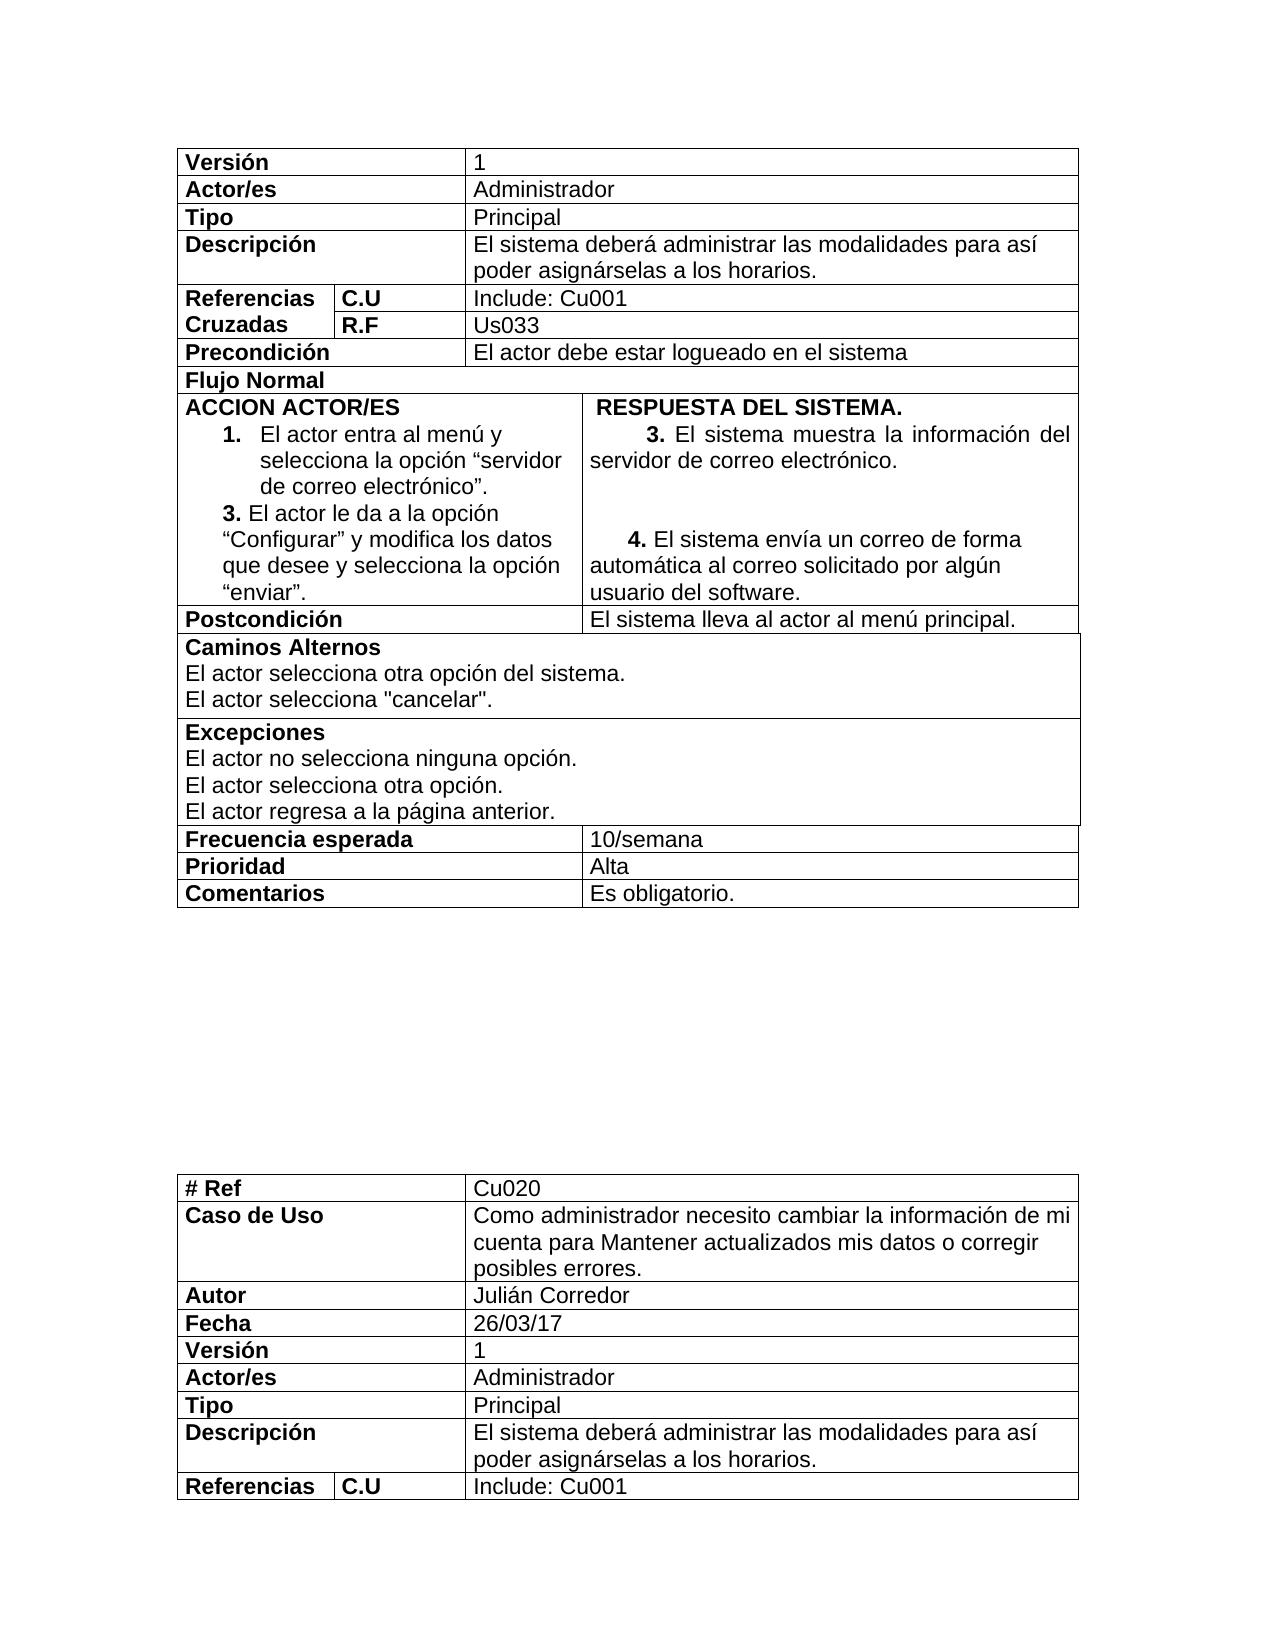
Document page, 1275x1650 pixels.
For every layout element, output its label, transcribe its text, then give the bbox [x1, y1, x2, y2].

table_cell Excepciones El actor no selecciona ninguna opción. El actor selecciona otra opción. El actor regresa a la página anterior. [178, 719, 1080, 824]
table_cell 10/semana [583, 826, 1078, 852]
table_cell Precondición [178, 339, 465, 366]
table_cell Prioridad [178, 853, 582, 879]
table_cell 1 [466, 149, 1078, 175]
table_cell Julián Corredor [466, 1282, 1078, 1308]
table_cell Autor [178, 1282, 465, 1308]
table_header Cu020 [466, 1175, 1078, 1201]
table_cell Frecuencia esperada [178, 826, 582, 852]
table_header # Ref [178, 1175, 465, 1201]
table_cell Alta [583, 853, 1078, 879]
table_cell Descripción [178, 1419, 465, 1472]
table_cell Us033 [466, 312, 1078, 338]
table_cell Postcondición [178, 606, 582, 632]
table_cell Es obligatorio. [583, 880, 1078, 907]
table_cell El sistema deberá administrar las modalidades para así poder asignárselas a los horarios. [466, 231, 1078, 283]
table_cell 1 [466, 1337, 1078, 1363]
table_cell RESPUESTA DEL SISTEMA. 3. El sistema muestra la información del servidor de correo electrónico. 4. El sistema envía un correo de forma automática al correo solicitado por algún usuario del software. [583, 394, 1078, 605]
table_cell Referencias Cruzadas [178, 285, 334, 338]
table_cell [178, 1473, 334, 1499]
table_cell Include: Cu001 [466, 285, 1078, 311]
table_cell Tipo [178, 204, 465, 230]
table_cell 26/03/17 [466, 1310, 1078, 1336]
table_cell Fecha [178, 1310, 465, 1336]
table_cell Flujo Normal [178, 367, 1078, 393]
table_cell Administrador [466, 1364, 1078, 1391]
table_cell Principal [466, 204, 1078, 230]
table_cell C.U [335, 285, 465, 311]
table_cell ACCION ACTOR/ES El actor entra al menú y selecciona la opción “servidor de correo electrónico”. 3. El actor le da a la opción “Configurar” y modifica los datos que desee y selecciona la opción “enviar”. [178, 394, 582, 605]
table_cell Versión [178, 149, 465, 175]
table_cell Caso de Uso [178, 1202, 465, 1281]
table_cell Principal [466, 1392, 1078, 1418]
table_cell El actor debe estar logueado en el sistema [466, 339, 1078, 366]
table_cell Versión [178, 1337, 465, 1363]
table_cell Como administrador necesito cambiar la información de mi cuenta para Mantener actualizados mis datos o corregir posibles errores. [466, 1202, 1078, 1281]
table_cell Comentarios [178, 880, 582, 907]
table_cell Include: Cu001 [466, 1473, 1078, 1499]
table_cell R.F [335, 312, 465, 338]
table_cell Administrador [466, 176, 1078, 202]
table_cell C.U [335, 1473, 465, 1499]
table_cell El sistema deberá administrar las modalidades para así poder asignárselas a los horarios. [466, 1419, 1078, 1472]
table_cell Actor/es [178, 176, 465, 202]
table_cell El sistema lleva al actor al menú principal. [583, 606, 1078, 632]
table_cell Descripción [178, 231, 465, 283]
table_cell Tipo [178, 1392, 465, 1418]
table_cell Caminos Alternos El actor selecciona otra opción del sistema. El actor selecciona "cancelar". [178, 634, 1080, 718]
table_cell Actor/es [178, 1364, 465, 1391]
